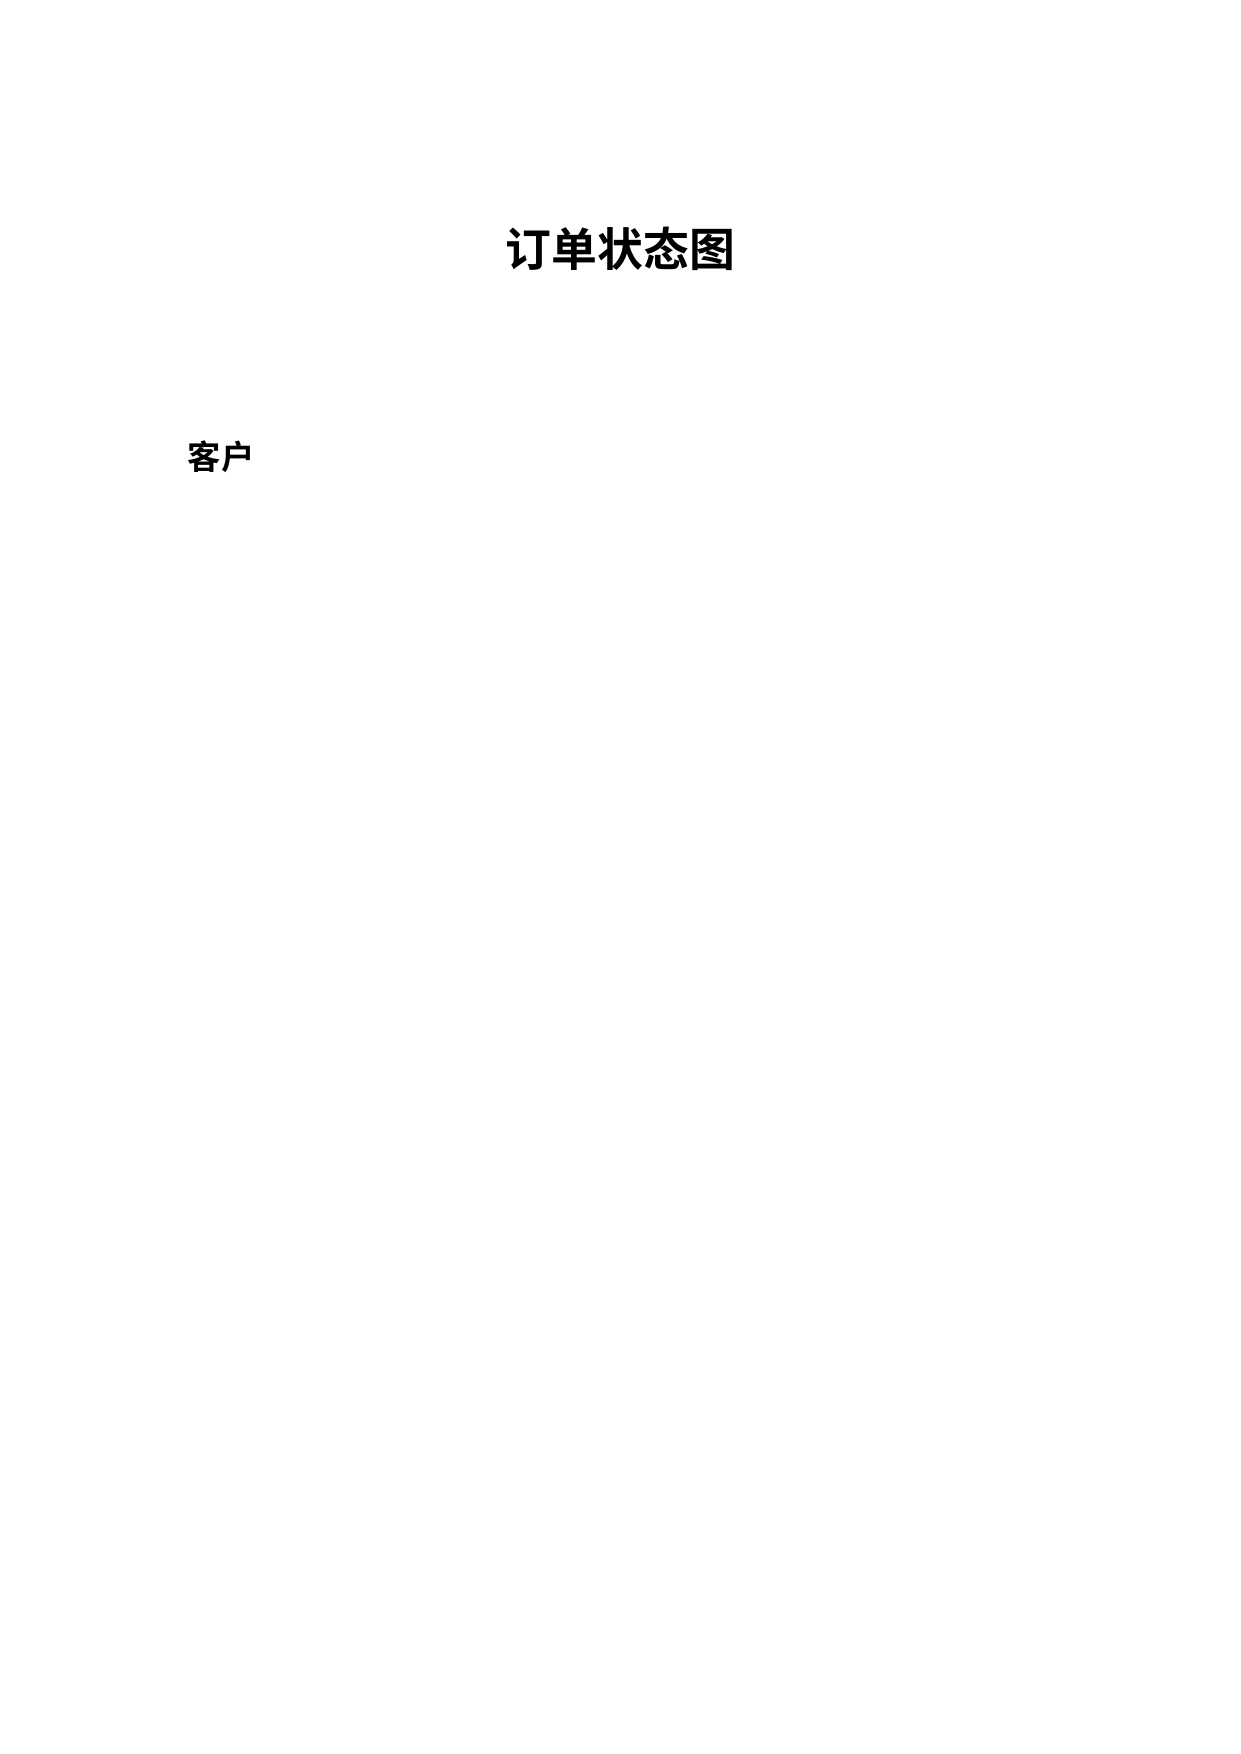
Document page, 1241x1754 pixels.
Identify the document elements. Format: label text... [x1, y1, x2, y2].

subtitle 订单状态图 [187, 197, 1053, 295]
subtitle 客户 [187, 423, 1053, 488]
